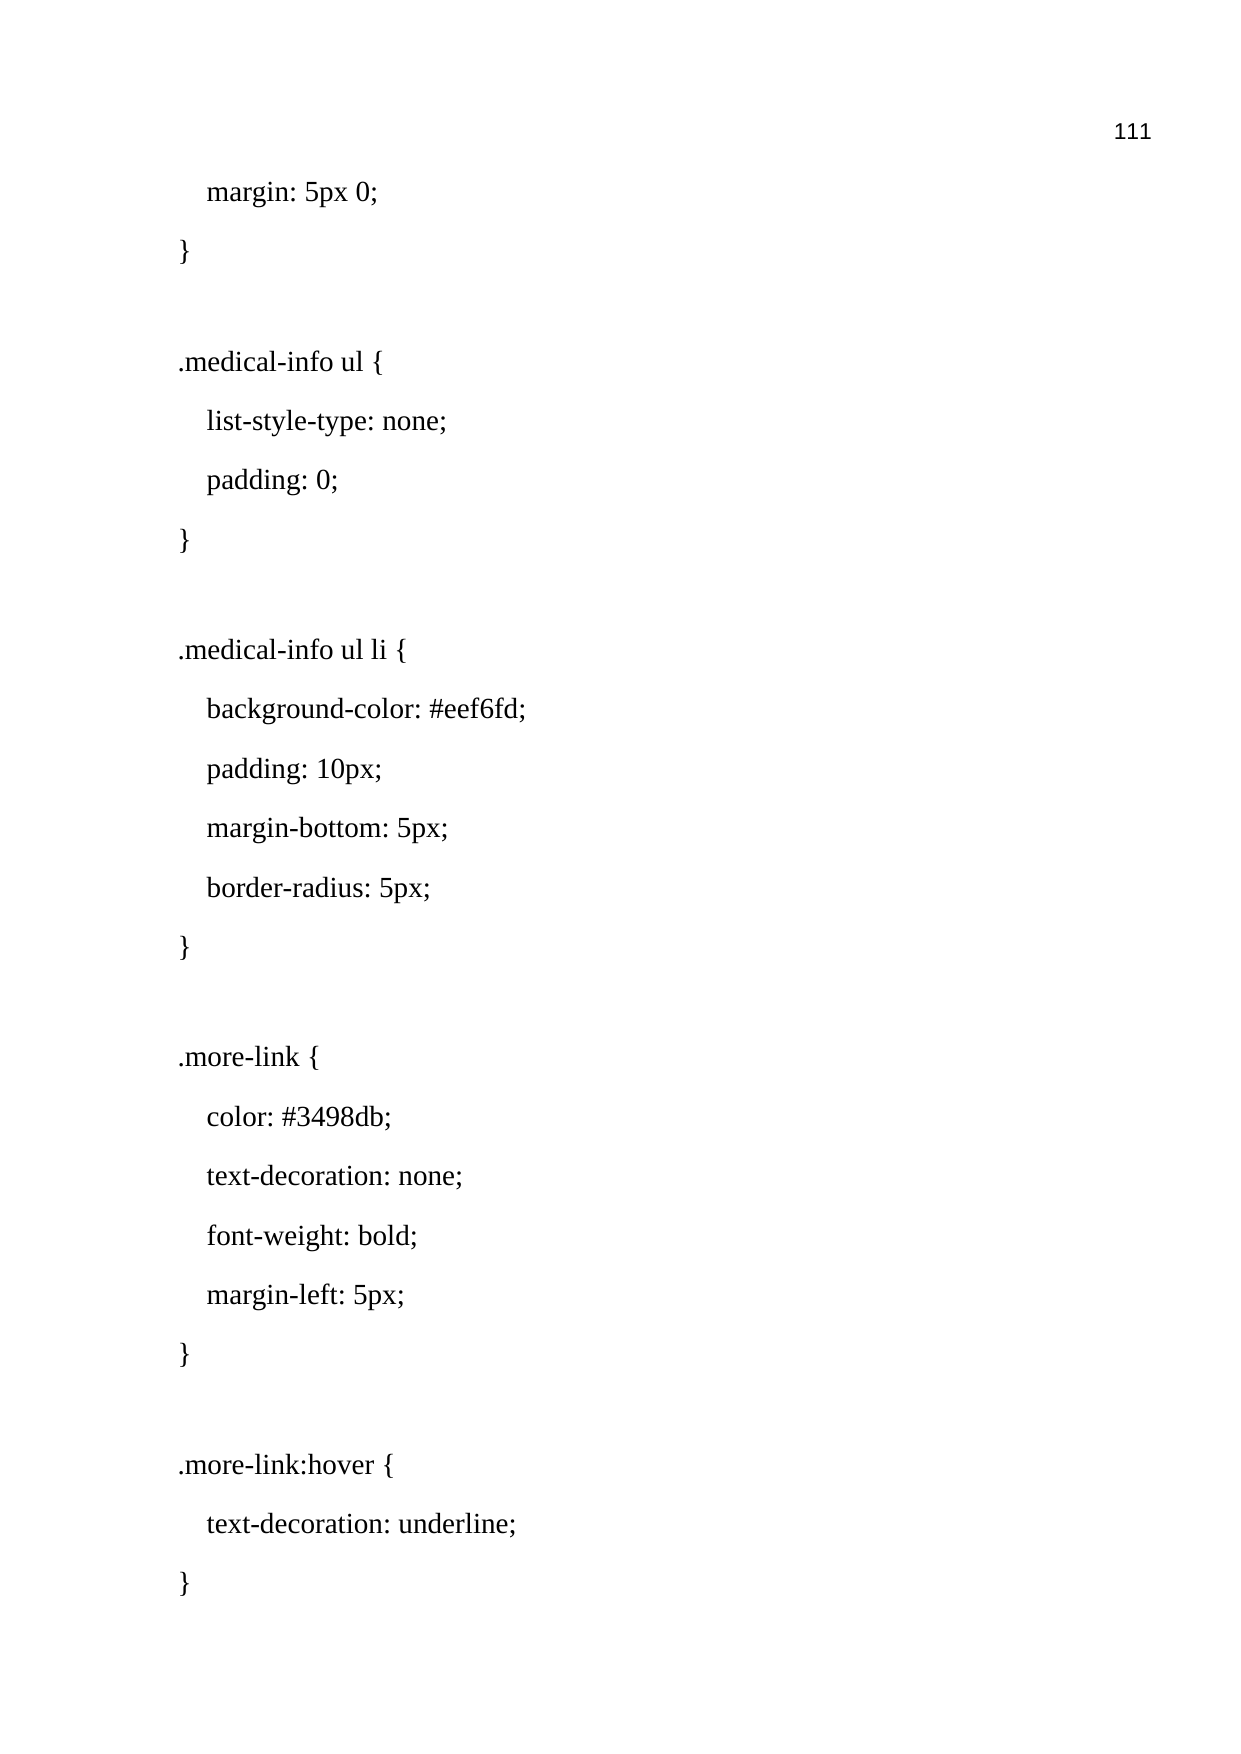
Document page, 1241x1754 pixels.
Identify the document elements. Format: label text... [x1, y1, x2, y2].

text margin-left: 5px; [177, 1277, 1152, 1311]
text .more-link:hover { [177, 1447, 1152, 1480]
text background-color: #eef6fd; [177, 692, 1152, 725]
text .more-link { [177, 1039, 1152, 1073]
text } [177, 522, 1152, 555]
text font-weight: bold; [177, 1218, 1152, 1251]
text color: #3498db; [177, 1099, 1152, 1132]
text list-style-type: none; [177, 403, 1152, 437]
text margin: 5px 0; [177, 174, 1152, 207]
text text-decoration: none; [177, 1158, 1152, 1192]
text margin-bottom: 5px; [177, 810, 1152, 844]
text text-decoration: underline; [177, 1506, 1152, 1540]
text } [177, 1336, 1152, 1370]
text border-radius: 5px; [177, 870, 1152, 903]
text .medical-info ul li { [177, 632, 1152, 666]
text padding: 10px; [177, 751, 1152, 784]
text } [177, 1566, 1152, 1599]
text } [177, 233, 1152, 267]
text } [177, 929, 1152, 963]
text .medical-info ul { [177, 344, 1152, 377]
text padding: 0; [177, 462, 1152, 496]
